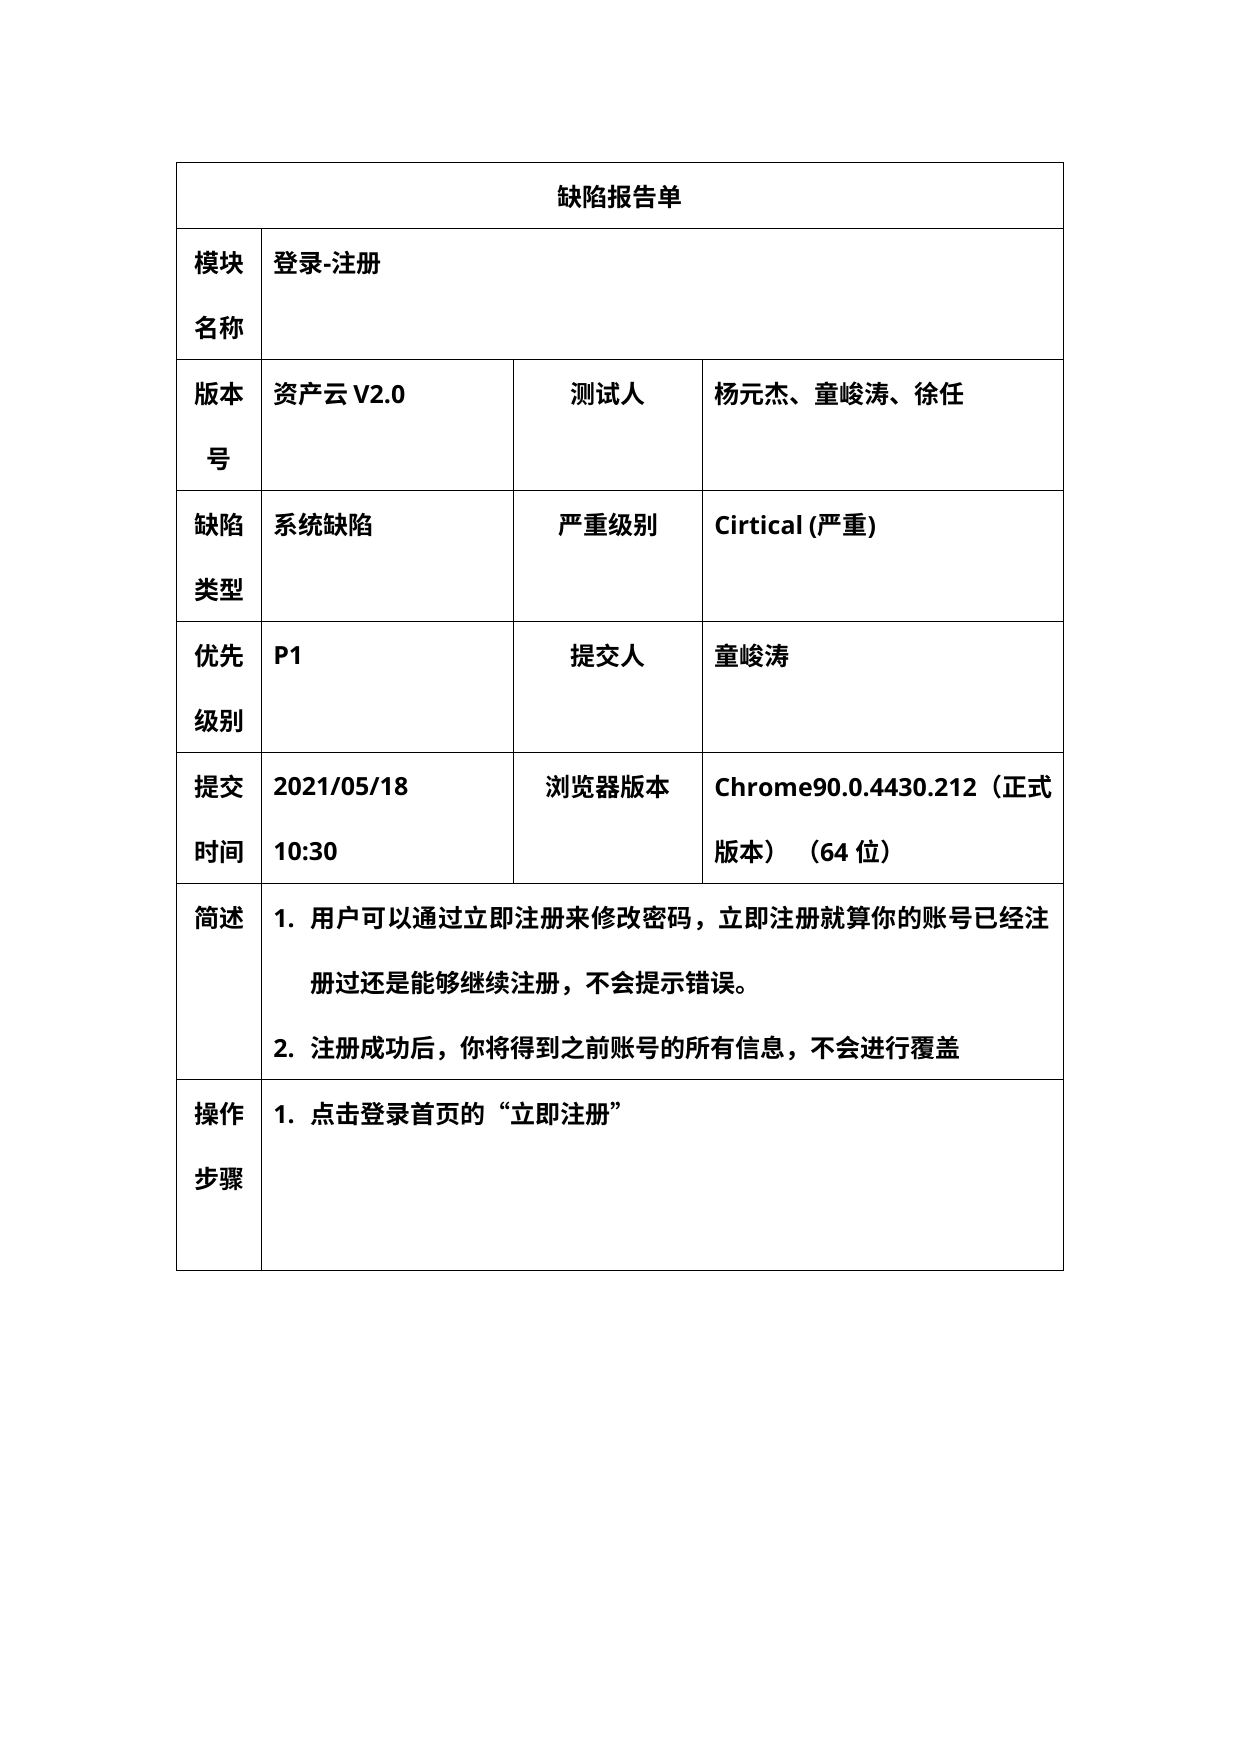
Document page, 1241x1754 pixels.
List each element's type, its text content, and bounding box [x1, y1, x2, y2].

table_cell 用户可以通过立即注册来修改密码，立即注册就算你的账号已经注册过还是能够继续注册，不会提示错误。 注册成功后，你将得到之前账号的所有信息，不会进行覆盖 [262, 884, 1063, 1079]
table_cell Chrome90.0.4430.212（正式版本） （64 位） [703, 753, 1063, 883]
table_cell 简述 [177, 884, 261, 1079]
table_cell 优先级别 [177, 622, 261, 752]
table_cell 浏览器版本 [514, 753, 702, 883]
table_cell 2021/05/18 10:30 [262, 753, 513, 883]
table_cell 版本号 [177, 360, 261, 490]
table_cell 杨元杰、童峻涛、徐任 [703, 360, 1063, 490]
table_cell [262, 1080, 1063, 1270]
table_cell 系统缺陷 [262, 491, 513, 621]
table_cell 提交人 [514, 622, 702, 752]
table_header 缺陷报告单 [177, 163, 1063, 228]
table_cell 提交时间 [177, 753, 261, 883]
table_cell 资产云V2.0 [262, 360, 513, 490]
table_cell 童峻涛 [703, 622, 1063, 752]
table_cell Cirtical (严重) [703, 491, 1063, 621]
table_cell 严重级别 [514, 491, 702, 621]
table_cell 模块名称 [177, 229, 261, 359]
table_cell 登录-注册 [262, 229, 1063, 359]
table_cell 操作步骤 [177, 1080, 261, 1270]
table_cell 测试人 [514, 360, 702, 490]
table_cell 缺陷类型 [177, 491, 261, 621]
table_cell P1 [262, 622, 513, 752]
